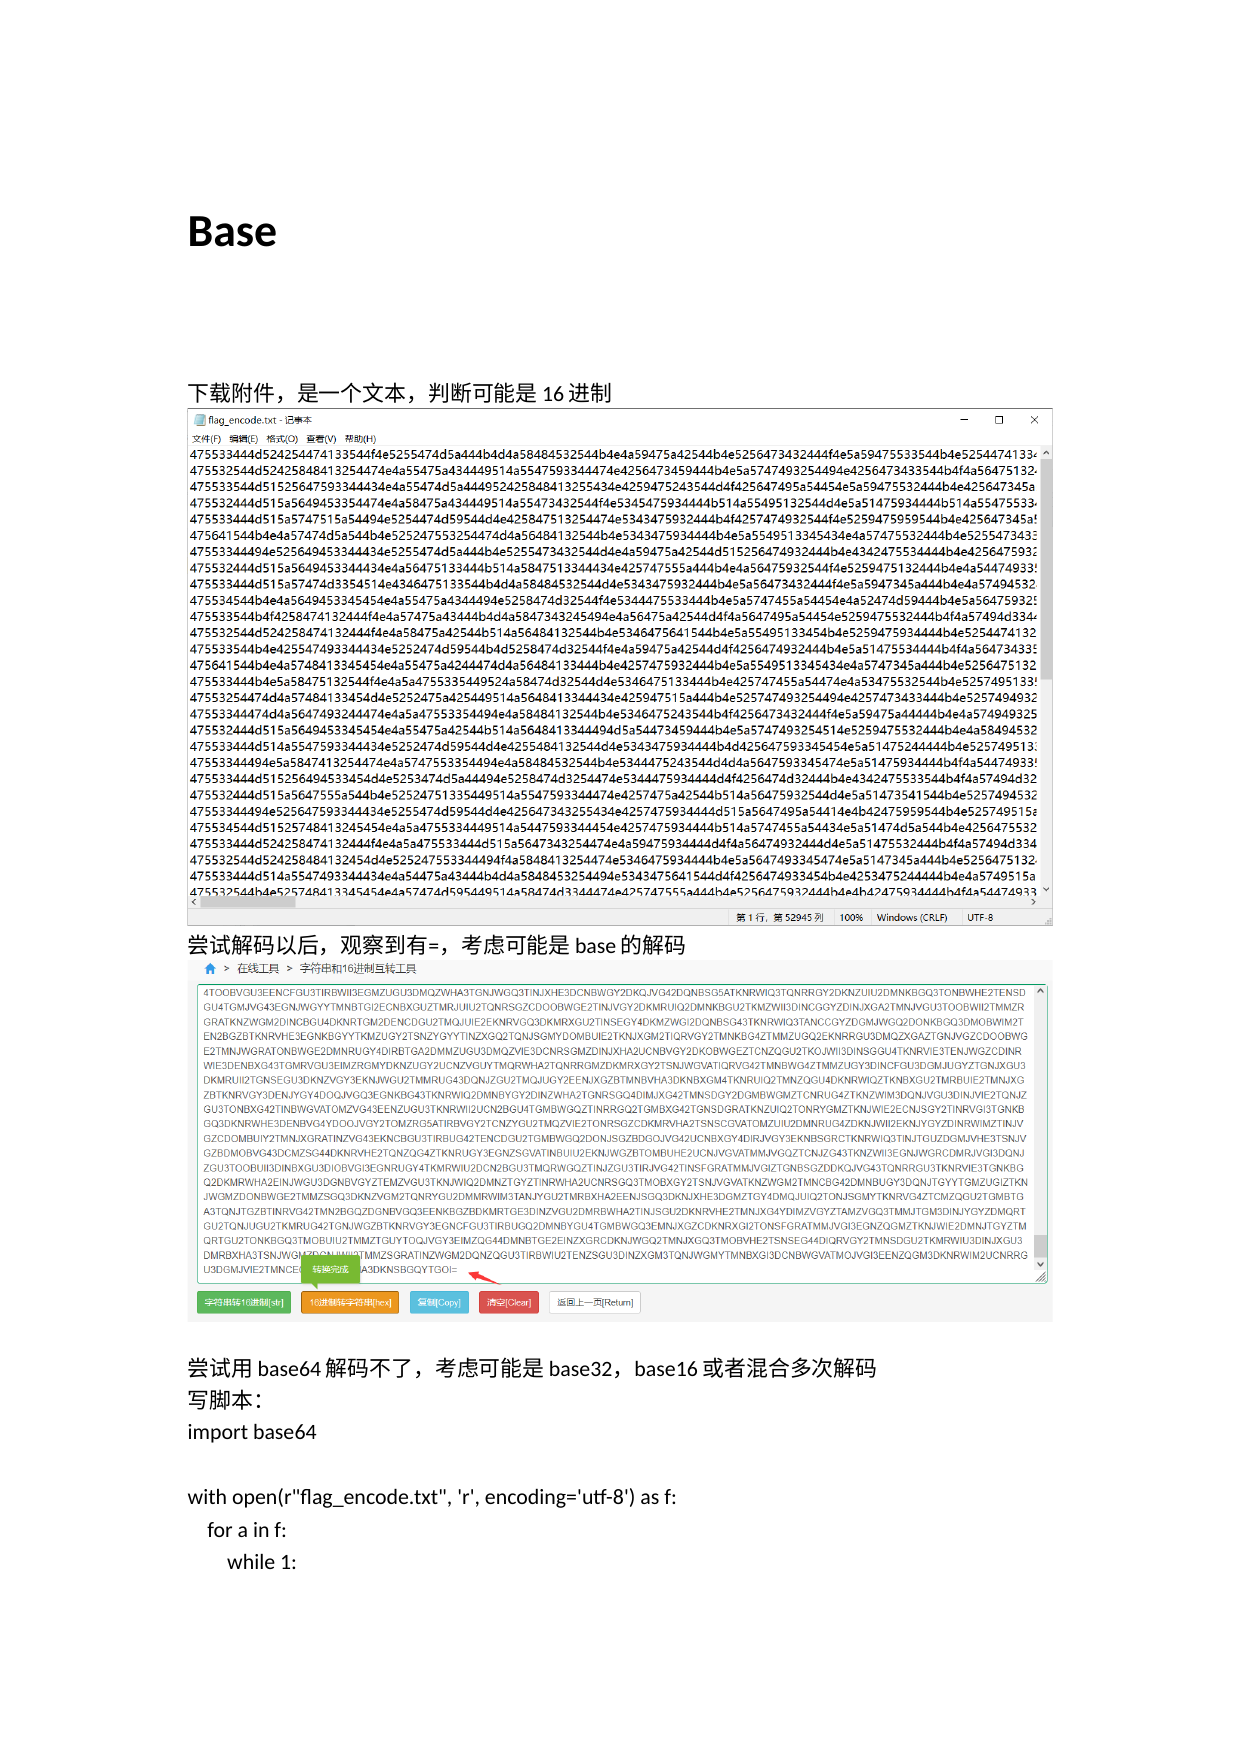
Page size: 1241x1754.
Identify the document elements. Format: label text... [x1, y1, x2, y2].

picture [187, 960, 1053, 1322]
text 尝试解码以后，观察到有=，考虑可能是base的解码 [187, 928, 1053, 960]
picture [187, 408, 1053, 926]
text 下载附件，是一个文本，判断可能是16进制 [187, 376, 1053, 408]
text import base64 [187, 1416, 1053, 1448]
text for a in f: [187, 1513, 1053, 1546]
text while 1: [187, 1546, 1053, 1578]
text 写脚本： [187, 1383, 1053, 1416]
text with open(r"flag_encode.txt", 'r', encoding='utf-8') as f: [187, 1481, 1053, 1513]
subtitle Base [187, 197, 1053, 262]
text 尝试用base64解码不了，考虑可能是base32，base16或者混合多次解码 [187, 1351, 1053, 1383]
